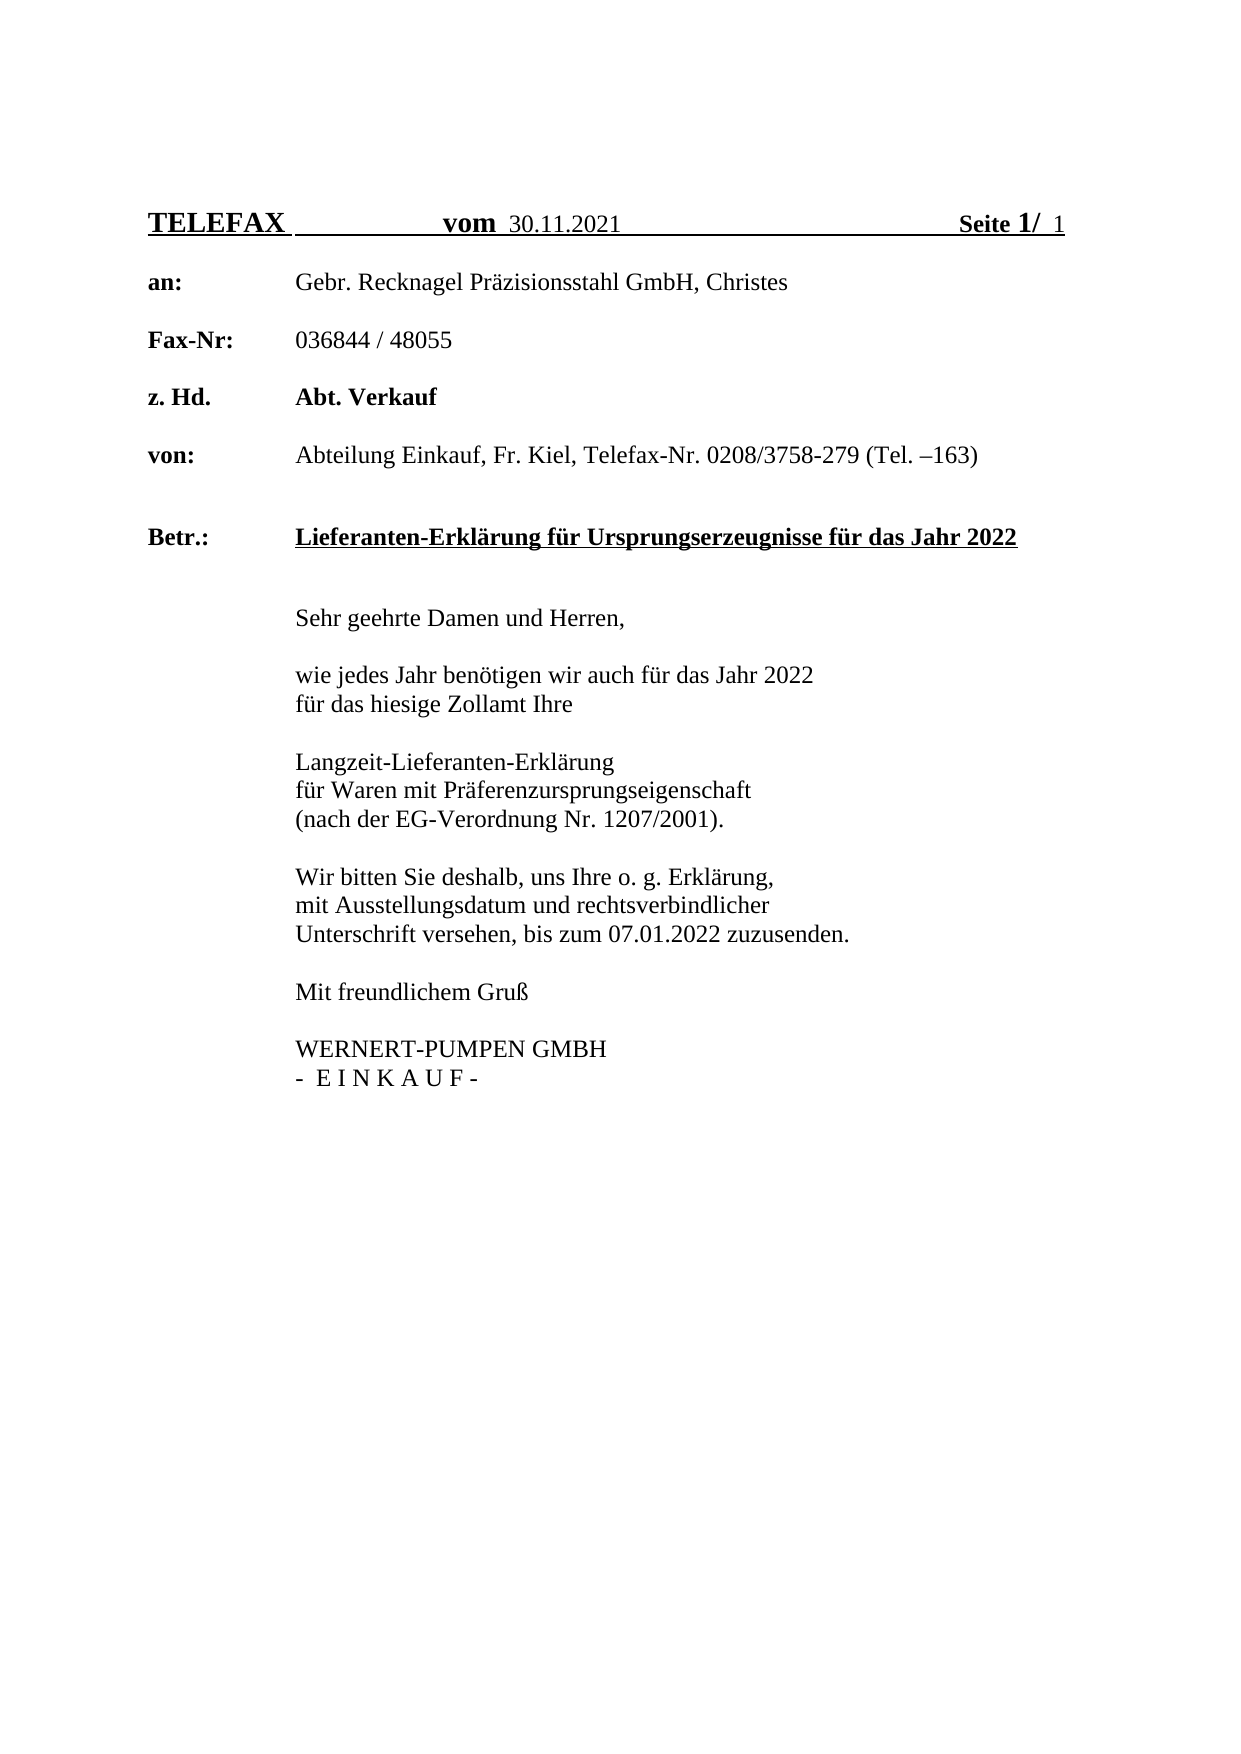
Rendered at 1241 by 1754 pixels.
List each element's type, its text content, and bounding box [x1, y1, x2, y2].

text an: Gebr. Recknagel Präzisionsstahl GmbH, Christes [148, 267, 1093, 296]
text für Waren mit Präferenzursprungseigenschaft [295, 776, 1093, 804]
text Langzeit-Lieferanten-Erklärung [295, 747, 1093, 776]
text von: Abteilung Einkauf, Fr. Kiel, Telefax-Nr. 0208/3758-279 (Tel. –163) [148, 440, 1093, 469]
text (nach der EG-Verordnung Nr. 1207/2001). [295, 804, 1093, 833]
text - E I N K A U F - [148, 1063, 1093, 1092]
text wie jedes Jahr benötigen wir auch für das Jahr 2022 [295, 661, 1093, 689]
subtitle TELEFAX vom 30.11.2021 Seite 1/ 1 [148, 205, 1093, 239]
text Sehr geehrte Damen und Herren, [221, 603, 1093, 632]
subtitle Betr.: Lieferanten-Erklärung für Ursprungserzeugnisse für das Jahr 2022 [148, 522, 1093, 550]
text z. Hd. Abt. Verkauf [148, 382, 1093, 411]
text Wir bitten Sie deshalb, uns Ihre o. g. Erklärung, [295, 862, 1093, 891]
text mit Ausstellungsdatum und rechtsverbindlicher [295, 891, 1093, 919]
text Mit freundlichem Gruß [221, 977, 1093, 1006]
text Unterschrift versehen, bis zum 07.01.2022 zuzusenden. [295, 919, 1093, 948]
text Fax-Nr: 036844 / 48055 [148, 325, 1093, 354]
text WERNERT-PUMPEN GMBH [221, 1034, 1093, 1063]
text für das hiesige Zollamt Ihre [295, 689, 1093, 718]
